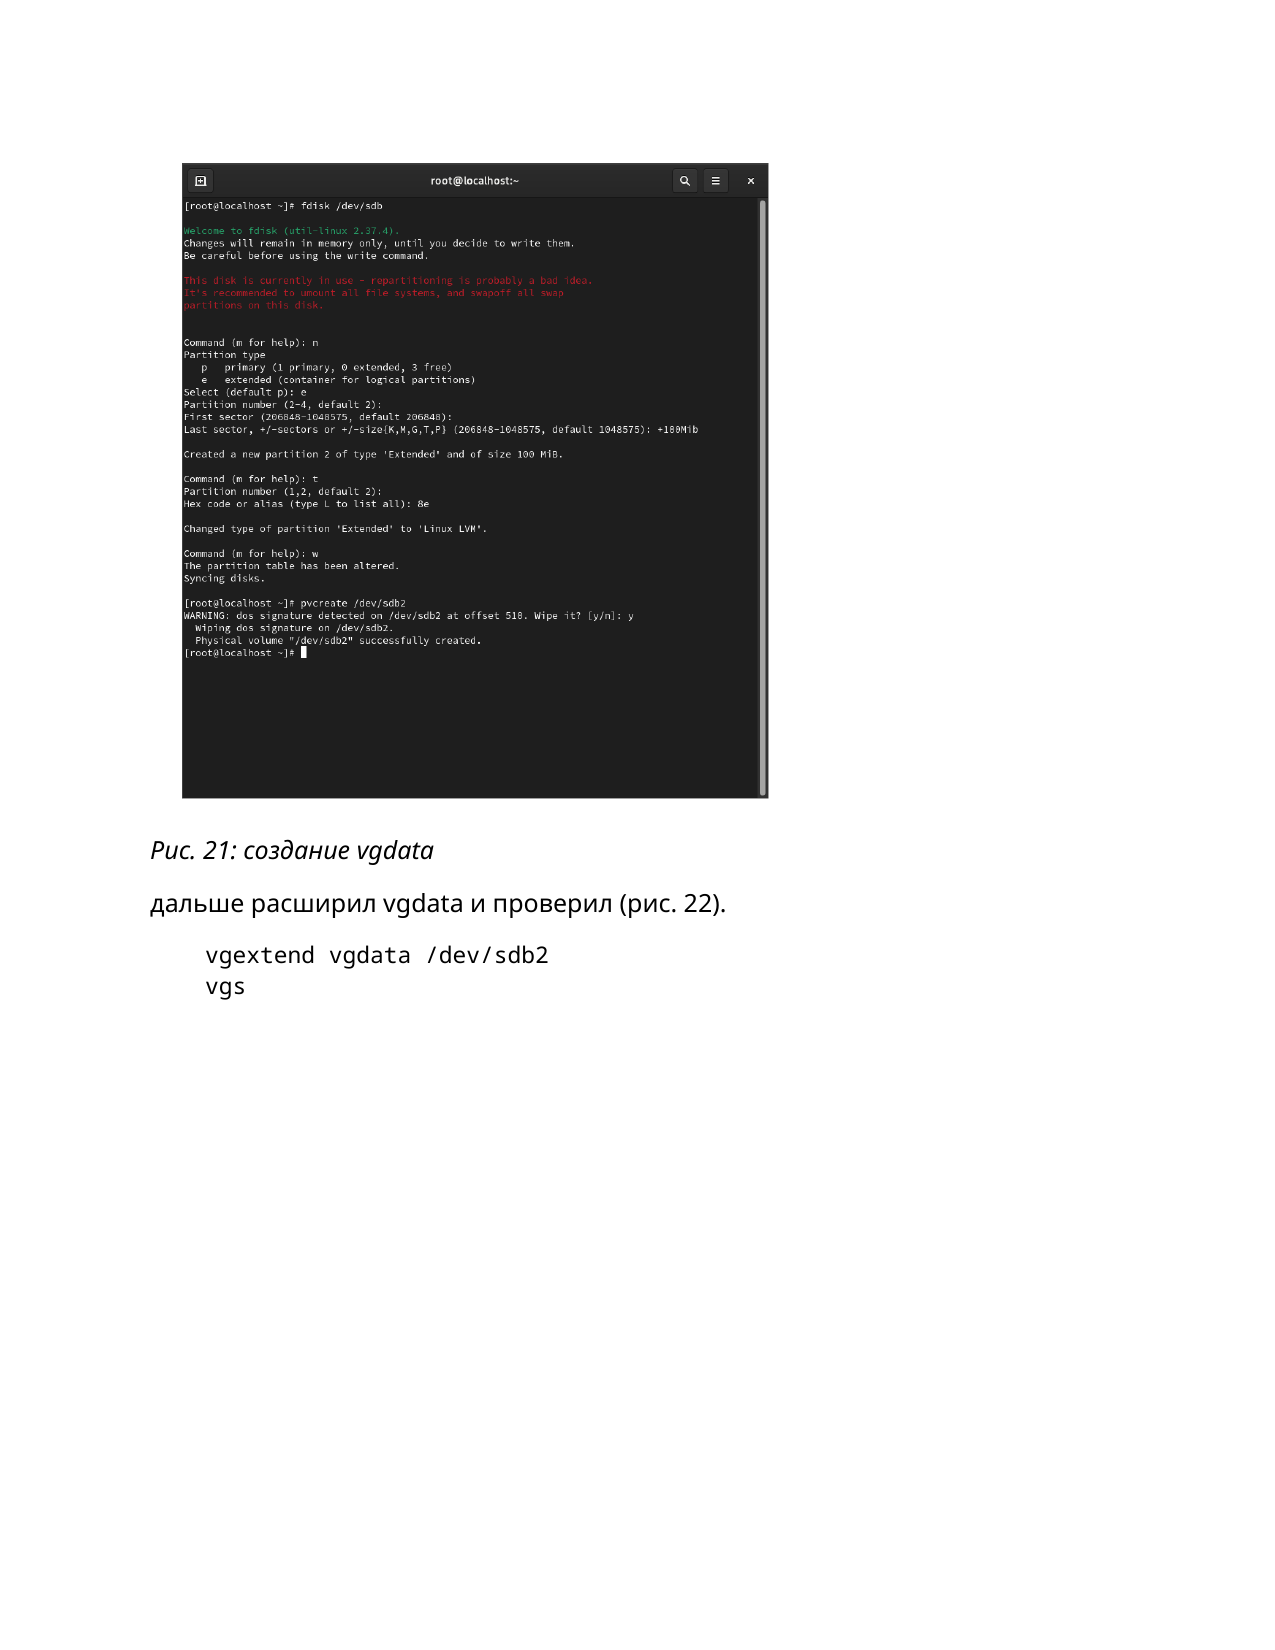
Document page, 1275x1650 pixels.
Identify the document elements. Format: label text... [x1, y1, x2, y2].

picture [168, 150, 782, 812]
text дальше расширил vgdata и проверил (рис. 22). [150, 886, 1125, 920]
text vgextend vgdata /dev/sdb2 vgs [150, 938, 1125, 1001]
text Рис. 21: создание vgdata [150, 833, 1125, 867]
